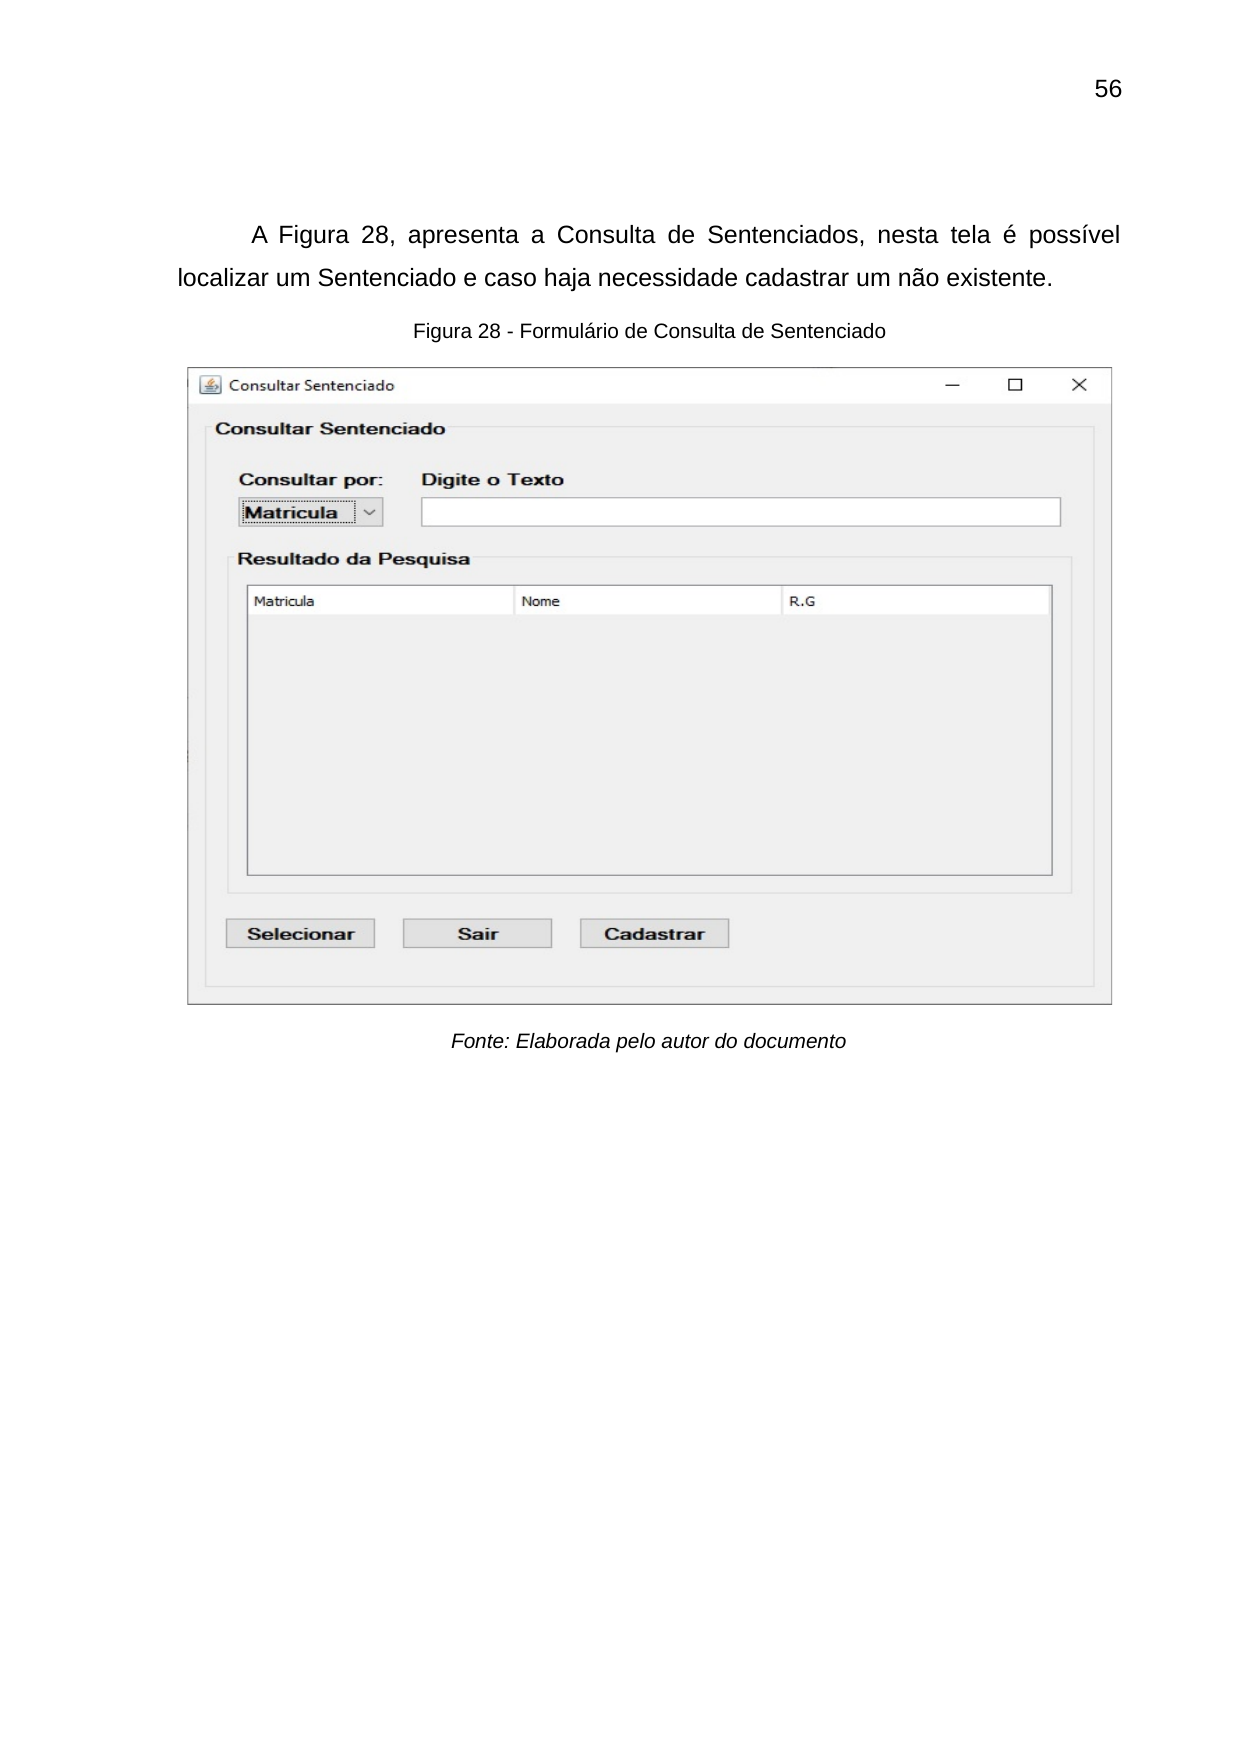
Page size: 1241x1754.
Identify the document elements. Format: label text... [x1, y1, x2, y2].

text A Figura 28, apresenta a Consulta de Sentenciados, nesta tela é possível localizar um Sentenciado e caso haja necessidade cadastrar um não existente. [177, 220, 1122, 292]
text Figura 28 - Formulário de Consulta de Sentenciado [177, 319, 1122, 343]
picture [187, 367, 1113, 1005]
text Fonte: Elaborada pelo autor do documento [177, 1029, 1122, 1053]
